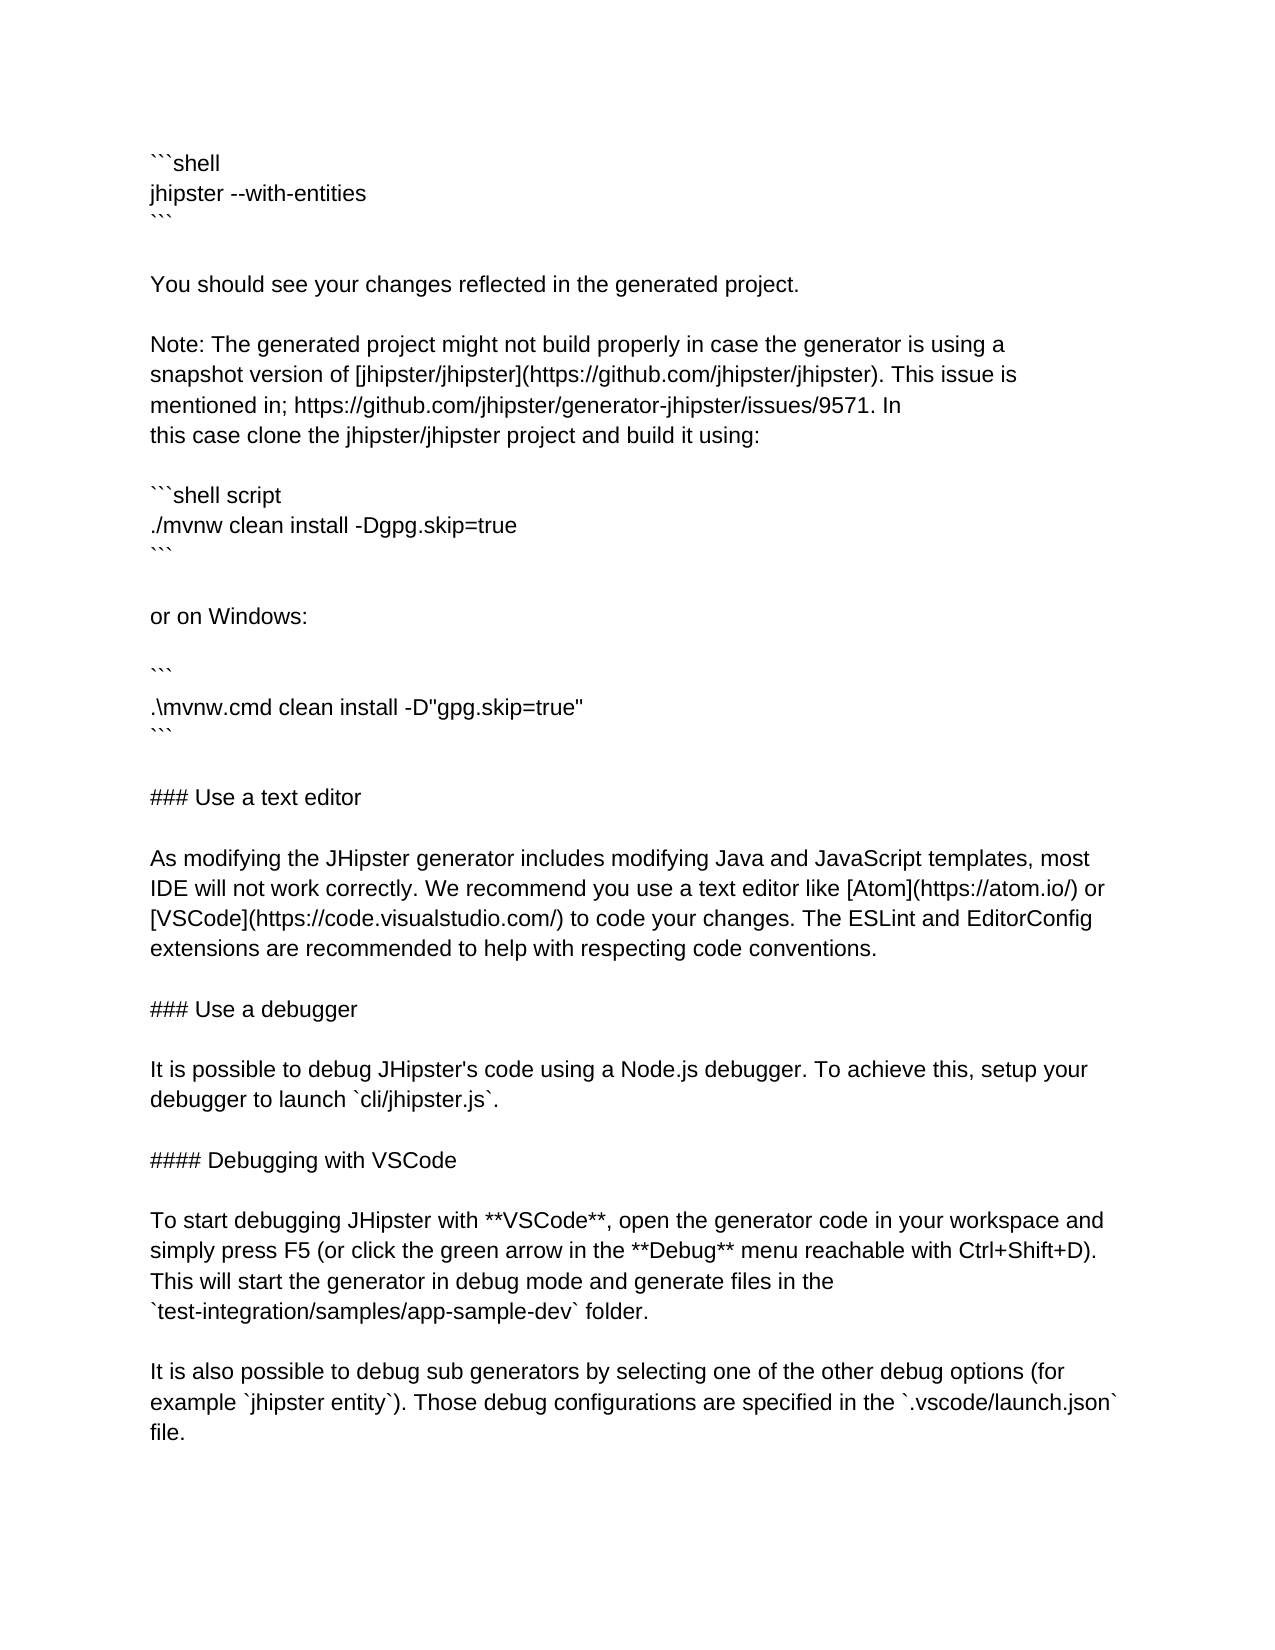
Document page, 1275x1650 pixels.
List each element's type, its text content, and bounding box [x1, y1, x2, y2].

text ### Use a debugger [150, 996, 1125, 1022]
text It is possible to debug JHipster's code using a Node.js debugger. To achieve this, setup your debugger to launch `cli/jhipster.js`. [150, 1056, 1125, 1113]
text You should see your changes reflected in the generated project. [150, 271, 1125, 297]
text .\mvnw.cmd clean install -D"gpg.skip=true" [150, 694, 1125, 720]
text Note: The generated project might not build properly in case the generator is using a [150, 331, 1125, 358]
text ``` [150, 543, 1125, 569]
text ### Use a text editor [150, 784, 1125, 811]
text ./mvnw clean install -Dgpg.skip=true [150, 512, 1125, 539]
text or on Windows: [150, 603, 1125, 629]
text ```shell [150, 150, 1125, 176]
text snapshot version of [jhipster/jhipster](https://github.com/jhipster/jhipster). This issue is mentioned in; https://github.com/jhipster/generator-jhipster/issues/9571. In [150, 361, 1125, 418]
text It is also possible to debug sub generators by selecting one of the other debug options (for example `jhipster entity`). Those debug configurations are specified in the `.vscode/launch.json` file. [150, 1358, 1125, 1445]
text As modifying the JHipster generator includes modifying Java and JavaScript templates, most IDE will not work correctly. We recommend you use a text editor like [Atom](https://atom.io/) or [VSCode](https://code.visualstudio.com/) to code your changes. The ESLint and EditorConfig extensions are recommended to help with respecting code conventions. [150, 845, 1125, 962]
text ```shell script [150, 482, 1125, 509]
text ``` [150, 724, 1125, 750]
text ``` [150, 663, 1125, 690]
text #### Debugging with VSCode [150, 1147, 1125, 1173]
text this case clone the jhipster/jhipster project and build it using: [150, 422, 1125, 448]
text To start debugging JHipster with **VSCode**, open the generator code in your workspace and simply press F5 (or click the green arrow in the **Debug** menu reachable with Ctrl+Shift+D). This will start the generator in debug mode and generate files in the `test-integration/samples/app-sample-dev` folder. [150, 1207, 1125, 1324]
text jhipster --with-entities [150, 180, 1125, 207]
text ``` [150, 210, 1125, 237]
